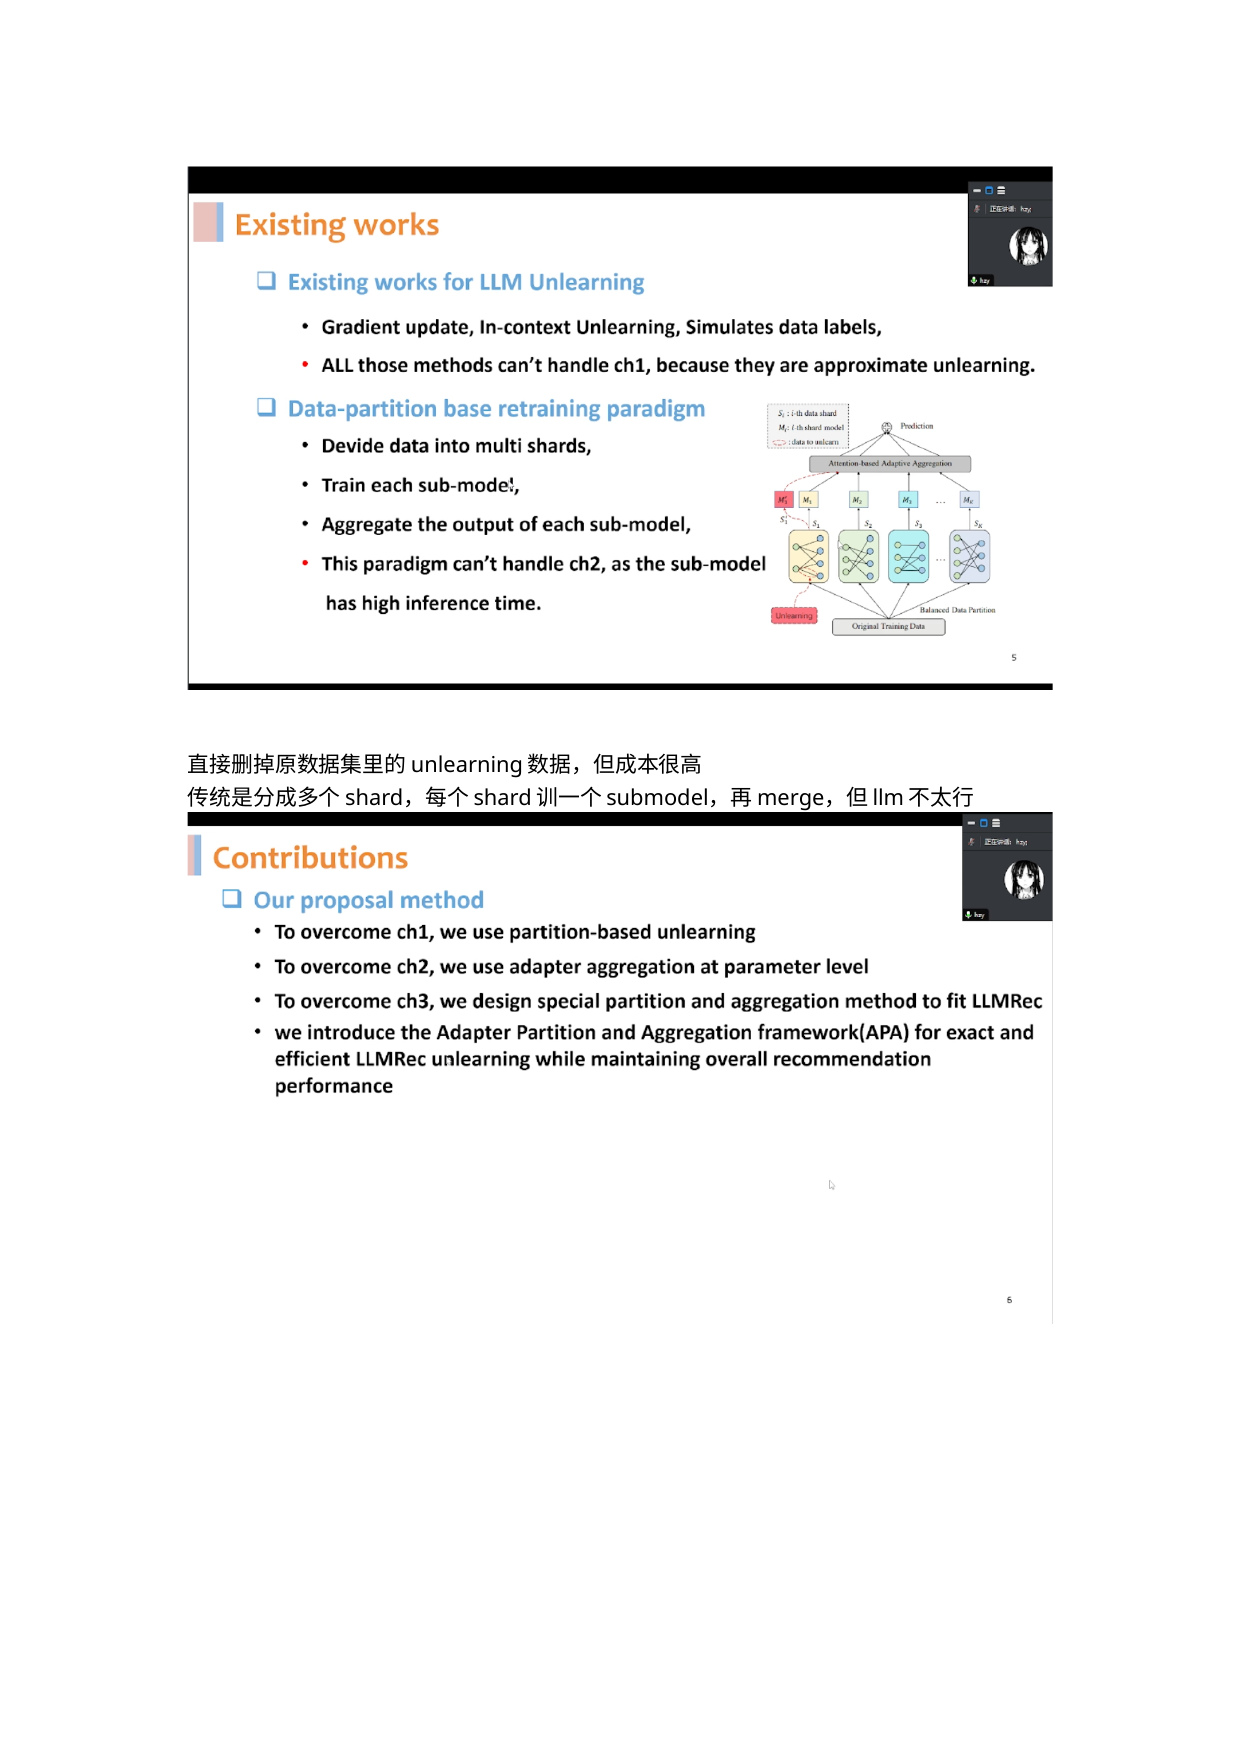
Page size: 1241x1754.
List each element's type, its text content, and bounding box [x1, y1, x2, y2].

picture [187, 162, 1053, 690]
picture [187, 812, 1053, 1324]
text 传统是分成多个shard，每个shard训一个submodel，再merge，但llm不太行 [187, 779, 1053, 812]
text 直接删掉原数据集里的unlearning数据，但成本很高 [187, 747, 1053, 779]
